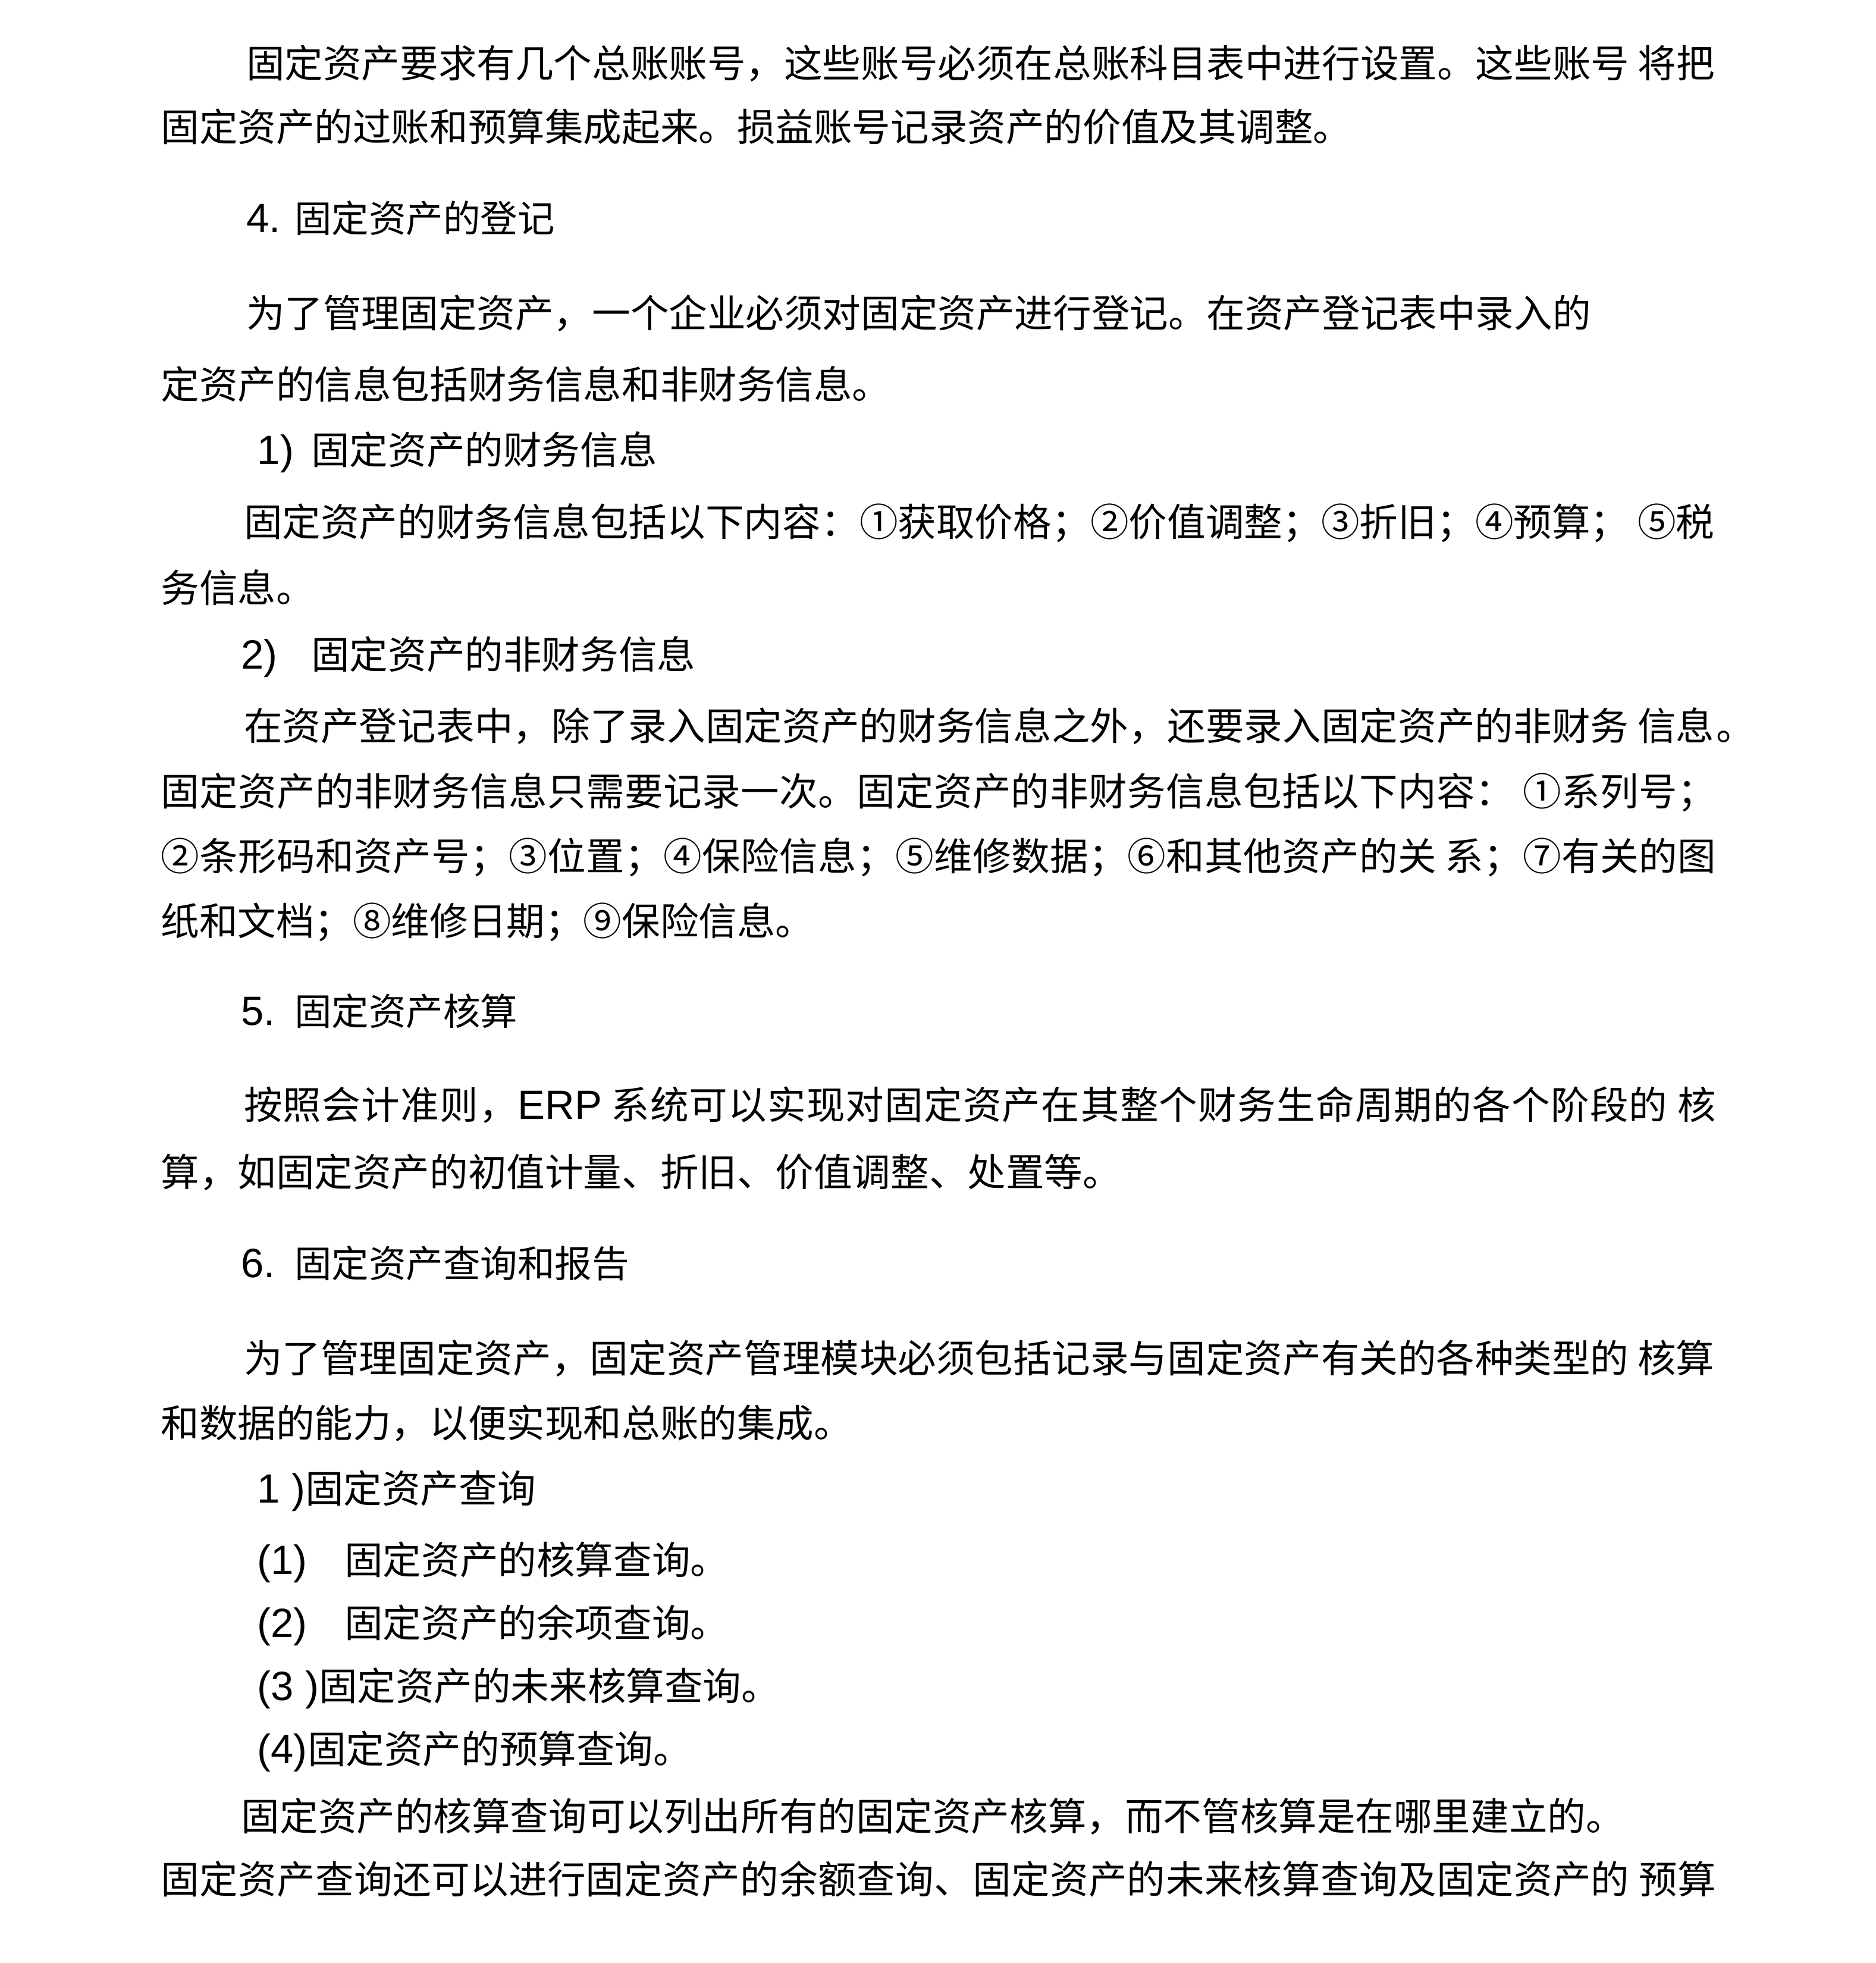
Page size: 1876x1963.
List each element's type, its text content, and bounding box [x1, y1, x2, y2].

text 在资产登记表中，除了录入固定资产的财务信息之外，还要录入固定资产的非财务 信息。固定资产的非财务信息只需要记录一次。固定资产的非财务信息包括以下内容： ①系列号；②条形码和资产号；③位置；④保险信息；⑤维修数据；⑥和其他资产的关 系；⑦有关的图纸和文档；⑧维修日期；⑨保险信息。 [161, 696, 1716, 946]
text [161, 1849, 1716, 1905]
text 为了管理固定资产，一个企业必须对固定资产进行登记。在资产登记表中录入的 [246, 283, 1716, 338]
text (4)固定资产的预算查询。 [258, 1719, 1716, 1774]
list 固定资产的余项查询。 [258, 1593, 1716, 1648]
text 定资产的信息包括财务信息和非财务信息。 [161, 355, 1716, 410]
list 固定资产的核算查询。 [258, 1530, 1716, 1585]
list 固定资产核算 [241, 982, 1716, 1036]
text 按照会计准则，ERP系统可以实现对固定资产在其整个财务生命周期的各个阶段的 核算，如固定资产的初值计量、折旧、价值调整、处置等。 [161, 1075, 1716, 1197]
text 固定资产的核算查询可以列出所有的固定资产核算，而不管核算是在哪里建立的。 [241, 1786, 1716, 1842]
text 为了管理固定资产，固定资产管理模块必须包括记录与固定资产有关的各种类型的 核算和数据的能力，以便实现和总账的集成。 [161, 1328, 1716, 1448]
list 固定资产的登记 [246, 189, 1716, 243]
text (3 )固定资产的未来核算查询。 [258, 1656, 1716, 1711]
text 固定资产要求有几个总账账号，这些账号必须在总账科目表中进行设置。这些账号 将把固定资产的过账和预算集成起来。损益账号记录资产的价值及其调整。 [161, 33, 1716, 152]
text 1 )固定资产查询 [258, 1458, 1716, 1513]
list 固定资产的财务信息 [258, 419, 1716, 475]
text 固定资产的财务信息包括以下内容：①获取价格；②价值调整；③折旧；④预算； ⑤税务信息。 [161, 492, 1716, 613]
list 固定资产的非财务信息 [241, 624, 1716, 680]
list 固定资产查询和报告 [241, 1234, 1716, 1288]
